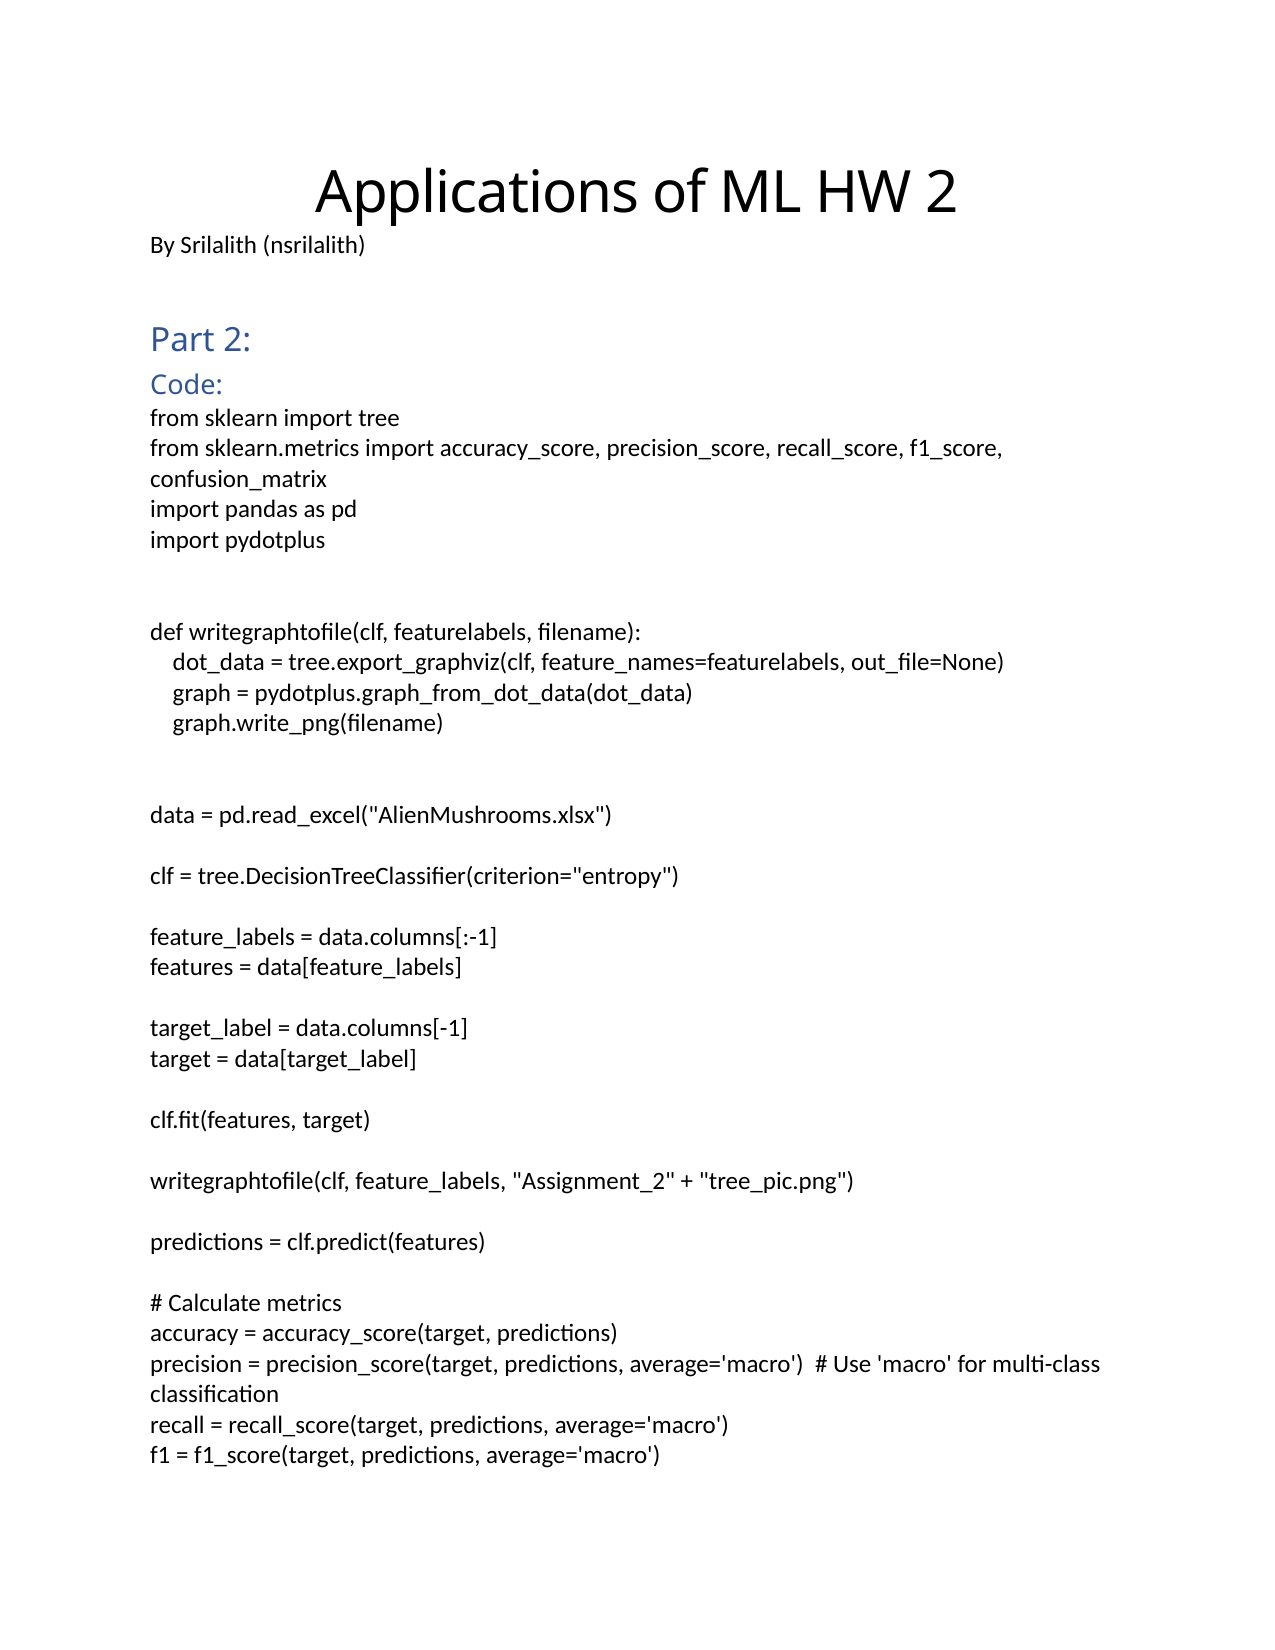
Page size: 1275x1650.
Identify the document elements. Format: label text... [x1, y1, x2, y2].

subtitle Part 2: [150, 316, 1125, 361]
text clf.fit(features, target) [150, 1104, 1125, 1134]
text import pandas as pd [150, 493, 1125, 524]
text data = pd.read_excel("AlienMushrooms.xlsx") [150, 799, 1125, 829]
text feature_labels = data.columns[:-1] [150, 921, 1125, 951]
title Applications of ML HW 2 [150, 150, 1125, 229]
text f1 = f1_score(target, predictions, average='macro') [150, 1440, 1125, 1470]
text By Srilalith (nsrilalith) [150, 229, 1125, 260]
text precision = precision_score(target, predictions, average='macro') # Use 'macro' for multi-class classification [150, 1348, 1125, 1409]
subtitle Code: [150, 365, 1125, 402]
text writegraphtofile(clf, feature_labels, "Assignment_2" + "tree_pic.png") [150, 1165, 1125, 1196]
text recall = recall_score(target, predictions, average='macro') [150, 1409, 1125, 1440]
text predictions = clf.predict(features) [150, 1226, 1125, 1257]
text import pydotplus [150, 524, 1125, 554]
text def writegraphtofile(clf, featurelabels, filename): [150, 616, 1125, 646]
text features = data[feature_labels] [150, 951, 1125, 982]
text target_label = data.columns[-1] [150, 1012, 1125, 1043]
text accuracy = accuracy_score(target, predictions) [150, 1318, 1125, 1348]
text # Calculate metrics [150, 1287, 1125, 1318]
text from sklearn import tree [150, 402, 1125, 432]
text clf = tree.DecisionTreeClassifier(criterion="entropy") [150, 860, 1125, 890]
text graph.write_png(filename) [150, 707, 1125, 738]
text dot_data = tree.export_graphviz(clf, feature_names=featurelabels, out_file=None) [150, 646, 1125, 677]
text graph = pydotplus.graph_from_dot_data(dot_data) [150, 677, 1125, 707]
text from sklearn.metrics import accuracy_score, precision_score, recall_score, f1_score, confusion_matrix [150, 432, 1125, 493]
text target = data[target_label] [150, 1043, 1125, 1073]
